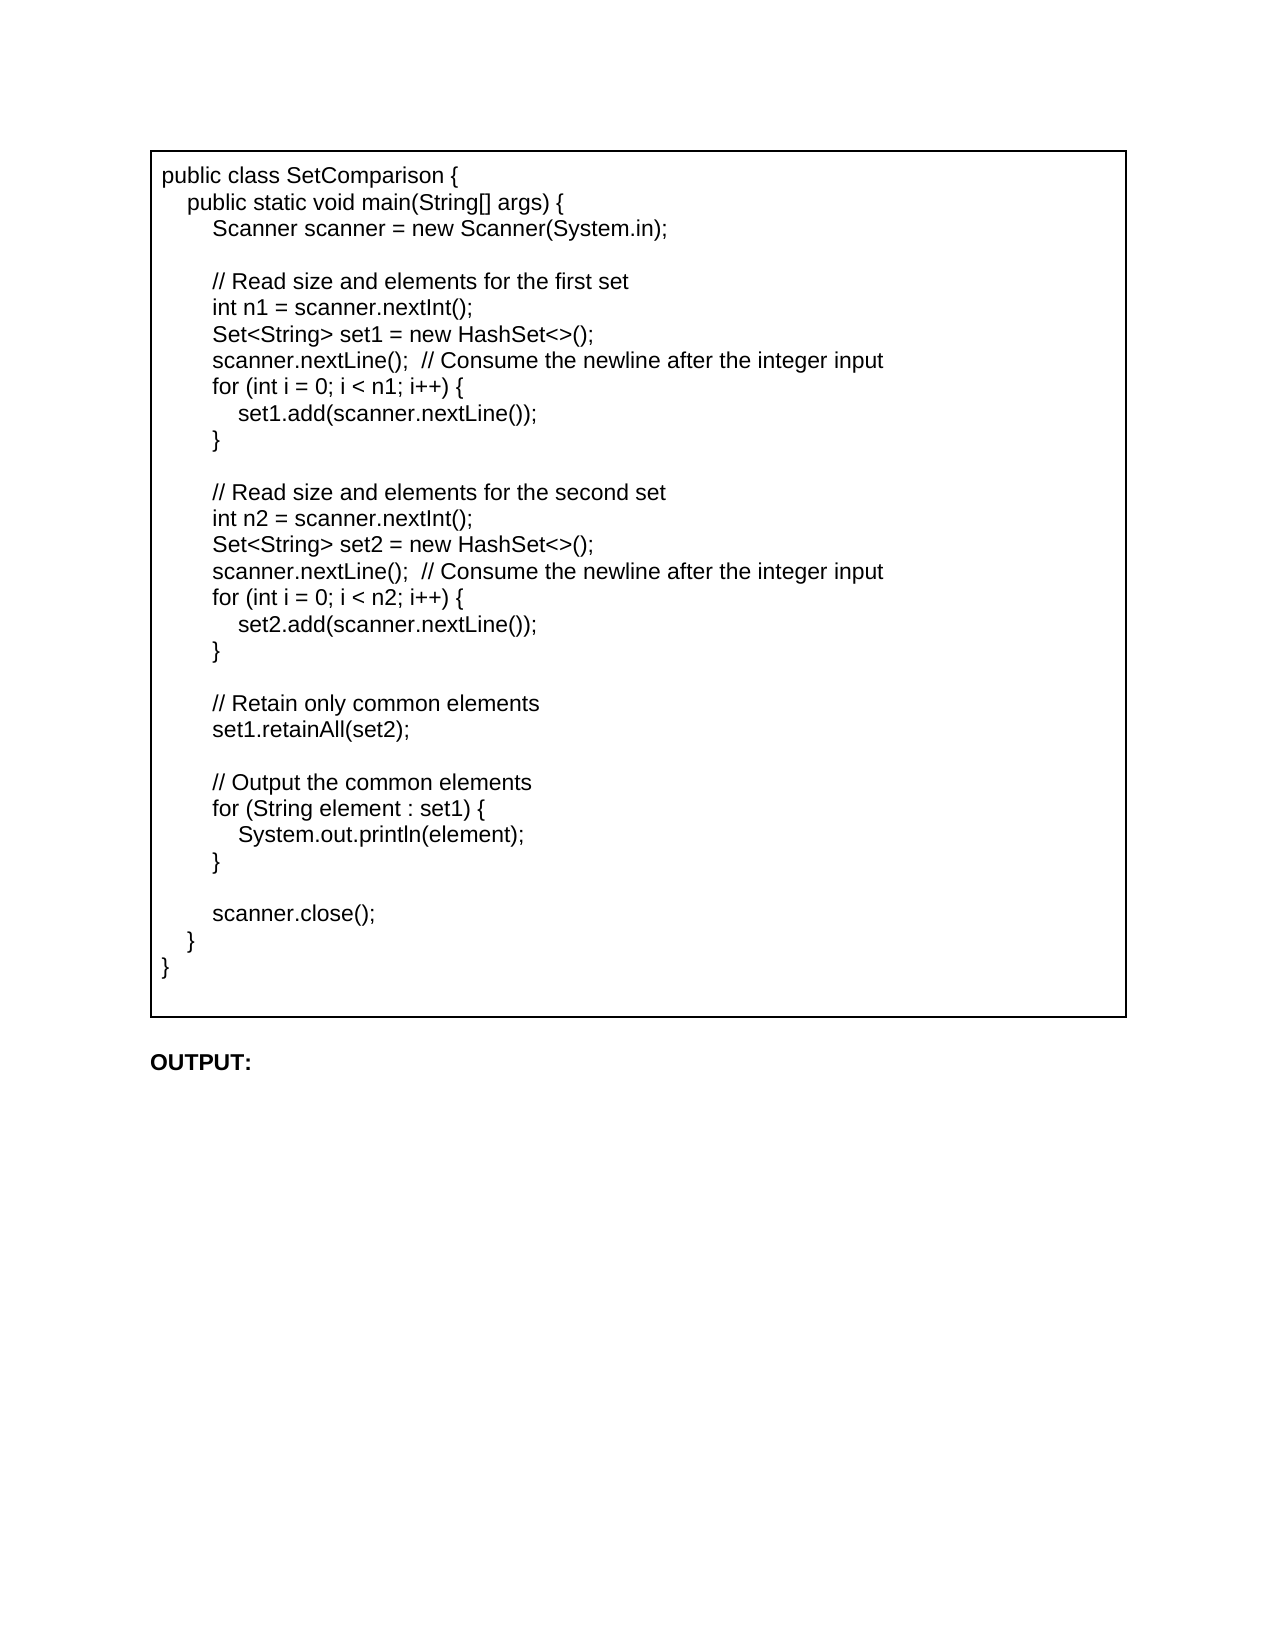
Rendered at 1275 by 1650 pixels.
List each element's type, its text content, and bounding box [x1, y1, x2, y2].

text OUTPUT: [150, 1048, 1125, 1075]
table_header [152, 152, 1125, 1016]
